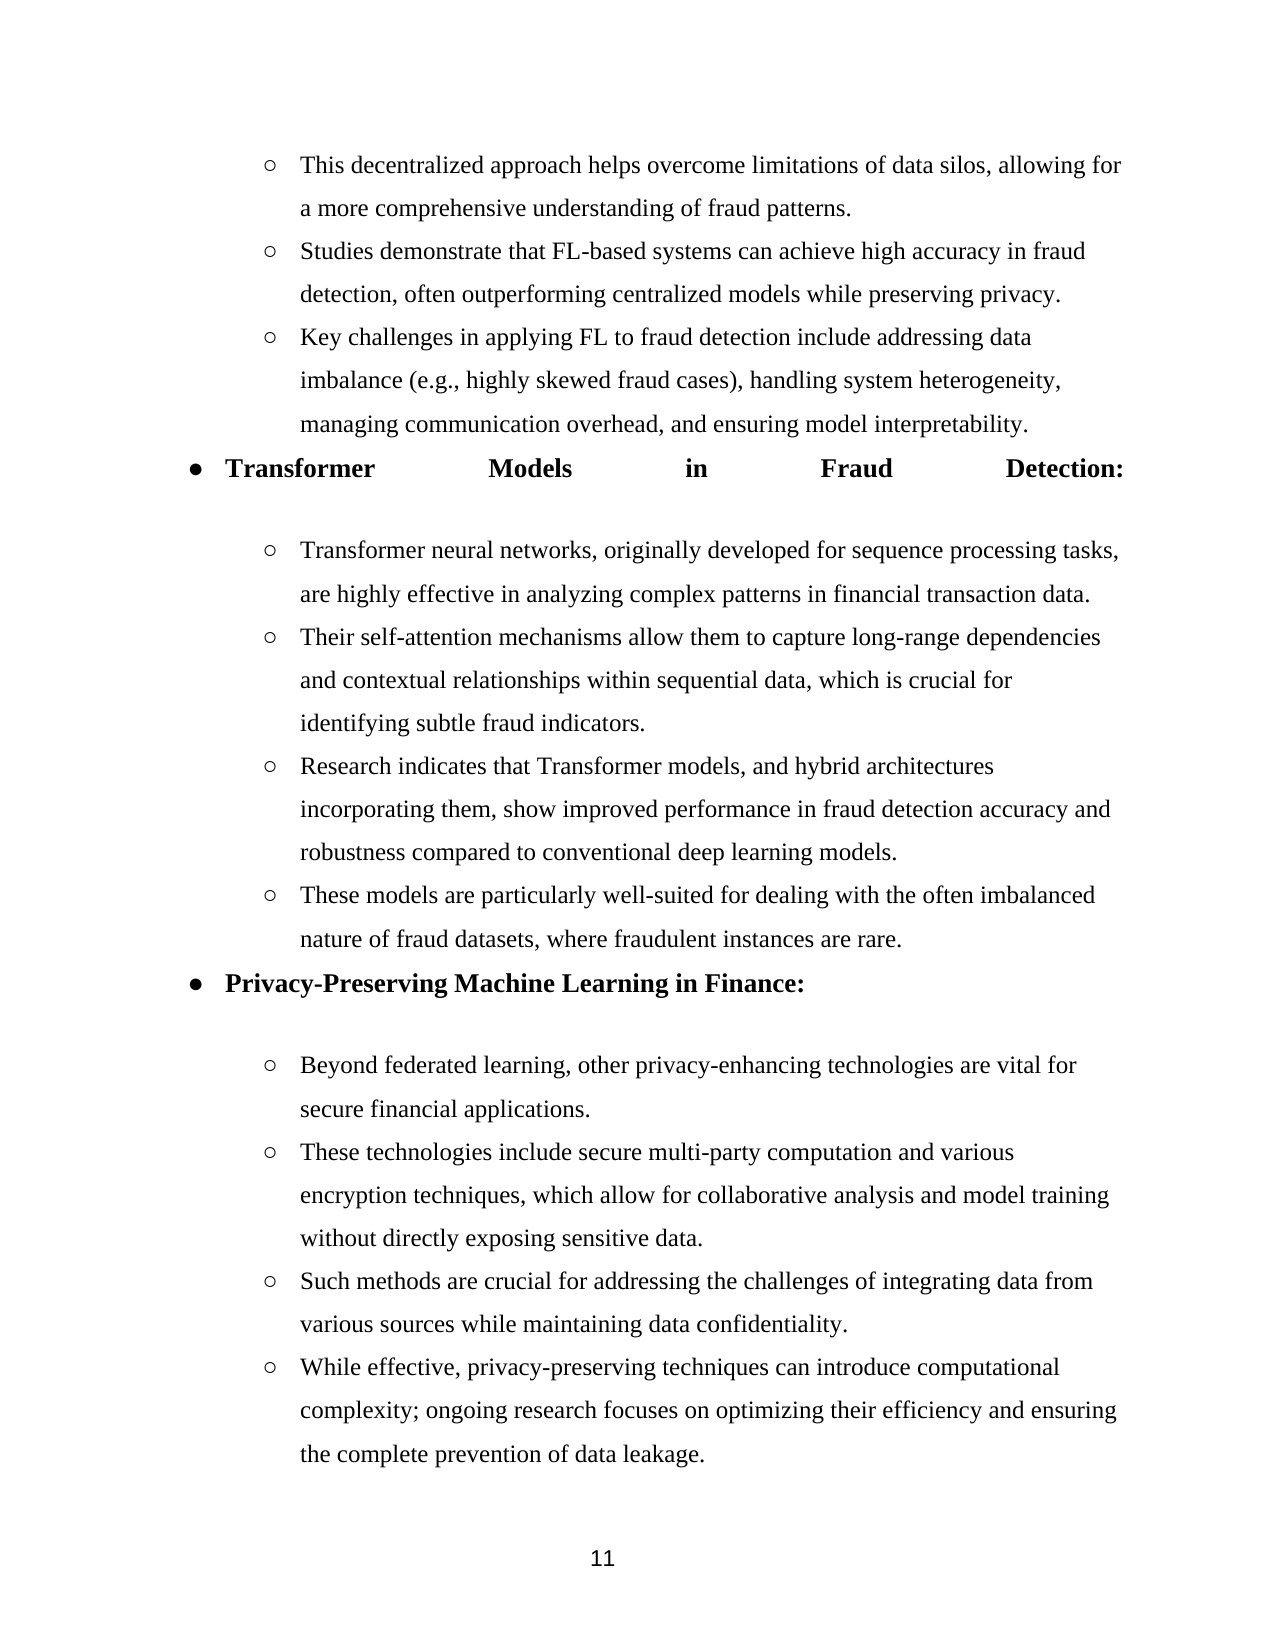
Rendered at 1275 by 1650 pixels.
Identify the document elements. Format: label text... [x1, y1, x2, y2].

list Transformer neural networks, originally developed for sequence processing tasks, are highly effective in analyzing complex patterns in financial transaction data. [262, 536, 1125, 607]
list Beyond federated learning, other privacy-enhancing technologies are vital for secure financial applications. [262, 1051, 1125, 1122]
list While effective, privacy-preserving techniques can introduce computational complexity; ongoing research focuses on optimizing their efficiency and ensuring the complete prevention of data leakage. [262, 1352, 1125, 1467]
list These technologies include secure multi-party computation and various encryption techniques, which allow for collaborative analysis and model training without directly exposing sensitive data. [262, 1137, 1125, 1252]
list Such methods are crucial for addressing the challenges of integrating data from various sources while maintaining data confidentiality. [262, 1266, 1125, 1338]
list This decentralized approach helps overcome limitations of data silos, allowing for a more comprehensive understanding of fraud patterns. [262, 150, 1125, 222]
list Their self-attention mechanisms allow them to capture long-range dependencies and contextual relationships within sequential data, which is crucial for identifying subtle fraud indicators. [262, 622, 1125, 737]
list Transformer Models in Fraud Detection: [187, 452, 1125, 522]
list Key challenges in applying FL to fraud detection include addressing data imbalance (e.g., highly skewed fraud cases), handling system heterogeneity, managing communication overhead, and ensuring model interpretability. [262, 322, 1125, 437]
list Research indicates that Transformer models, and hybrid architectures incorporating them, show improved performance in fraud detection accuracy and robustness compared to conventional deep learning models. [262, 751, 1125, 866]
list These models are particularly well-suited for dealing with the often imbalanced nature of fraud datasets, where fraudulent instances are rare. [262, 881, 1125, 952]
list Privacy-Preserving Machine Learning in Finance: [187, 967, 1125, 1037]
list Studies demonstrate that FL-based systems can achieve high accuracy in fraud detection, often outperforming centralized models while preserving privacy. [262, 236, 1125, 308]
